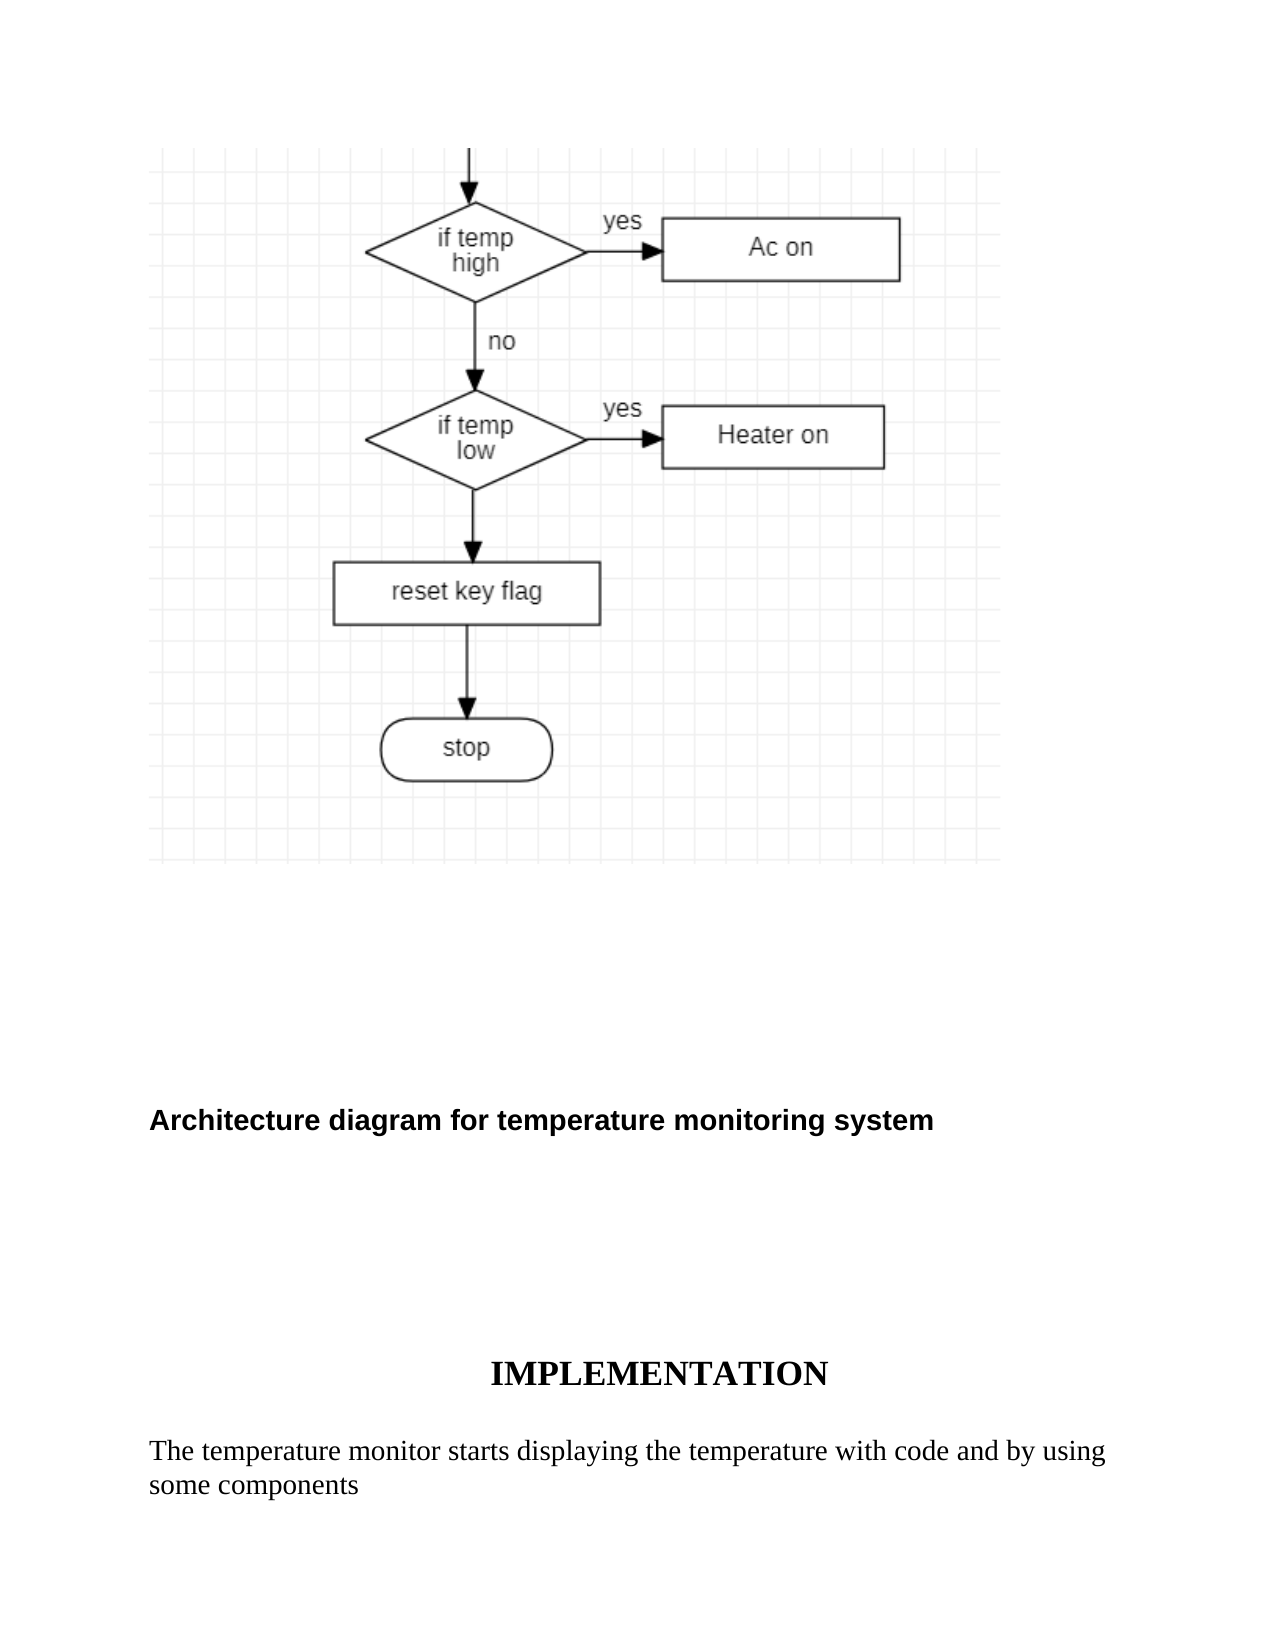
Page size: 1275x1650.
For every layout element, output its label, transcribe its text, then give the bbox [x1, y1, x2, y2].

picture [148, 148, 1001, 864]
text Architecture diagram for temperature monitoring system [149, 1103, 1170, 1136]
text The temperature monitor starts displaying the temperature with code and by using some components [149, 1433, 1170, 1501]
text IMPLEMENTATION [149, 1352, 1170, 1393]
